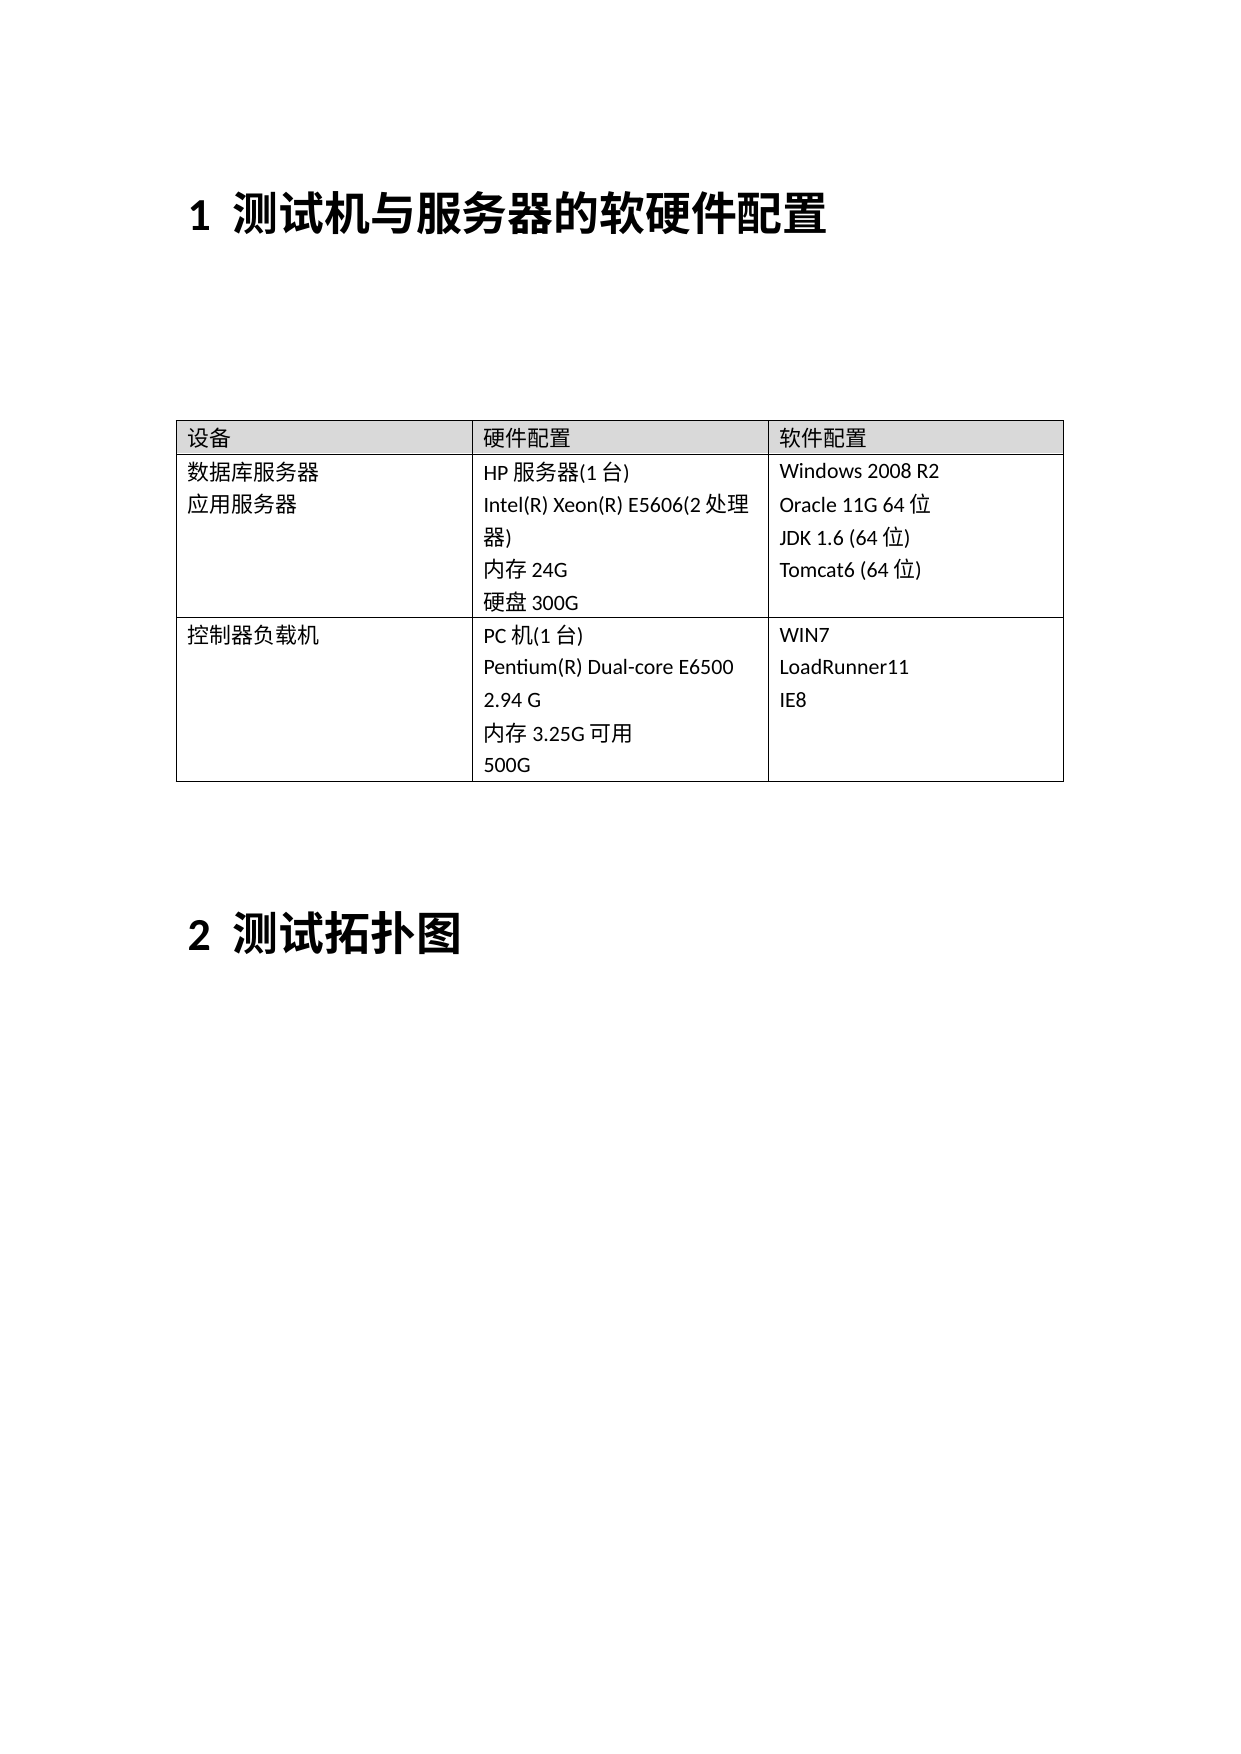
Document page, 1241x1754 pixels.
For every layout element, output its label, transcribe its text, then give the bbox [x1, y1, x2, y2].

table_header 硬件配置 [473, 421, 768, 453]
table_cell HP 服务器(1台) Intel(R) Xeon(R) E5606(2处理器) 内存24G 硬盘300G [473, 455, 768, 617]
table_header 软件配置 [769, 421, 1063, 453]
table_header 设备 [177, 421, 472, 453]
table_cell WIN7 LoadRunner11 IE8 [769, 618, 1063, 781]
table_cell 数据库服务器 应用服务器 [177, 455, 472, 617]
subtitle 测试拓扑图 [187, 882, 1053, 979]
table_cell PC机(1台) Pentium(R) Dual-core E6500 2.94 G 内存 3.25G可用 500G [473, 618, 768, 781]
table_cell Windows 2008 R2 Oracle 11G 64位 JDK 1.6 (64位) Tomcat6 (64位) [769, 455, 1063, 617]
table_cell 控制器负载机 [177, 618, 472, 781]
subtitle 测试机与服务器的软硬件配置 [187, 162, 1053, 259]
